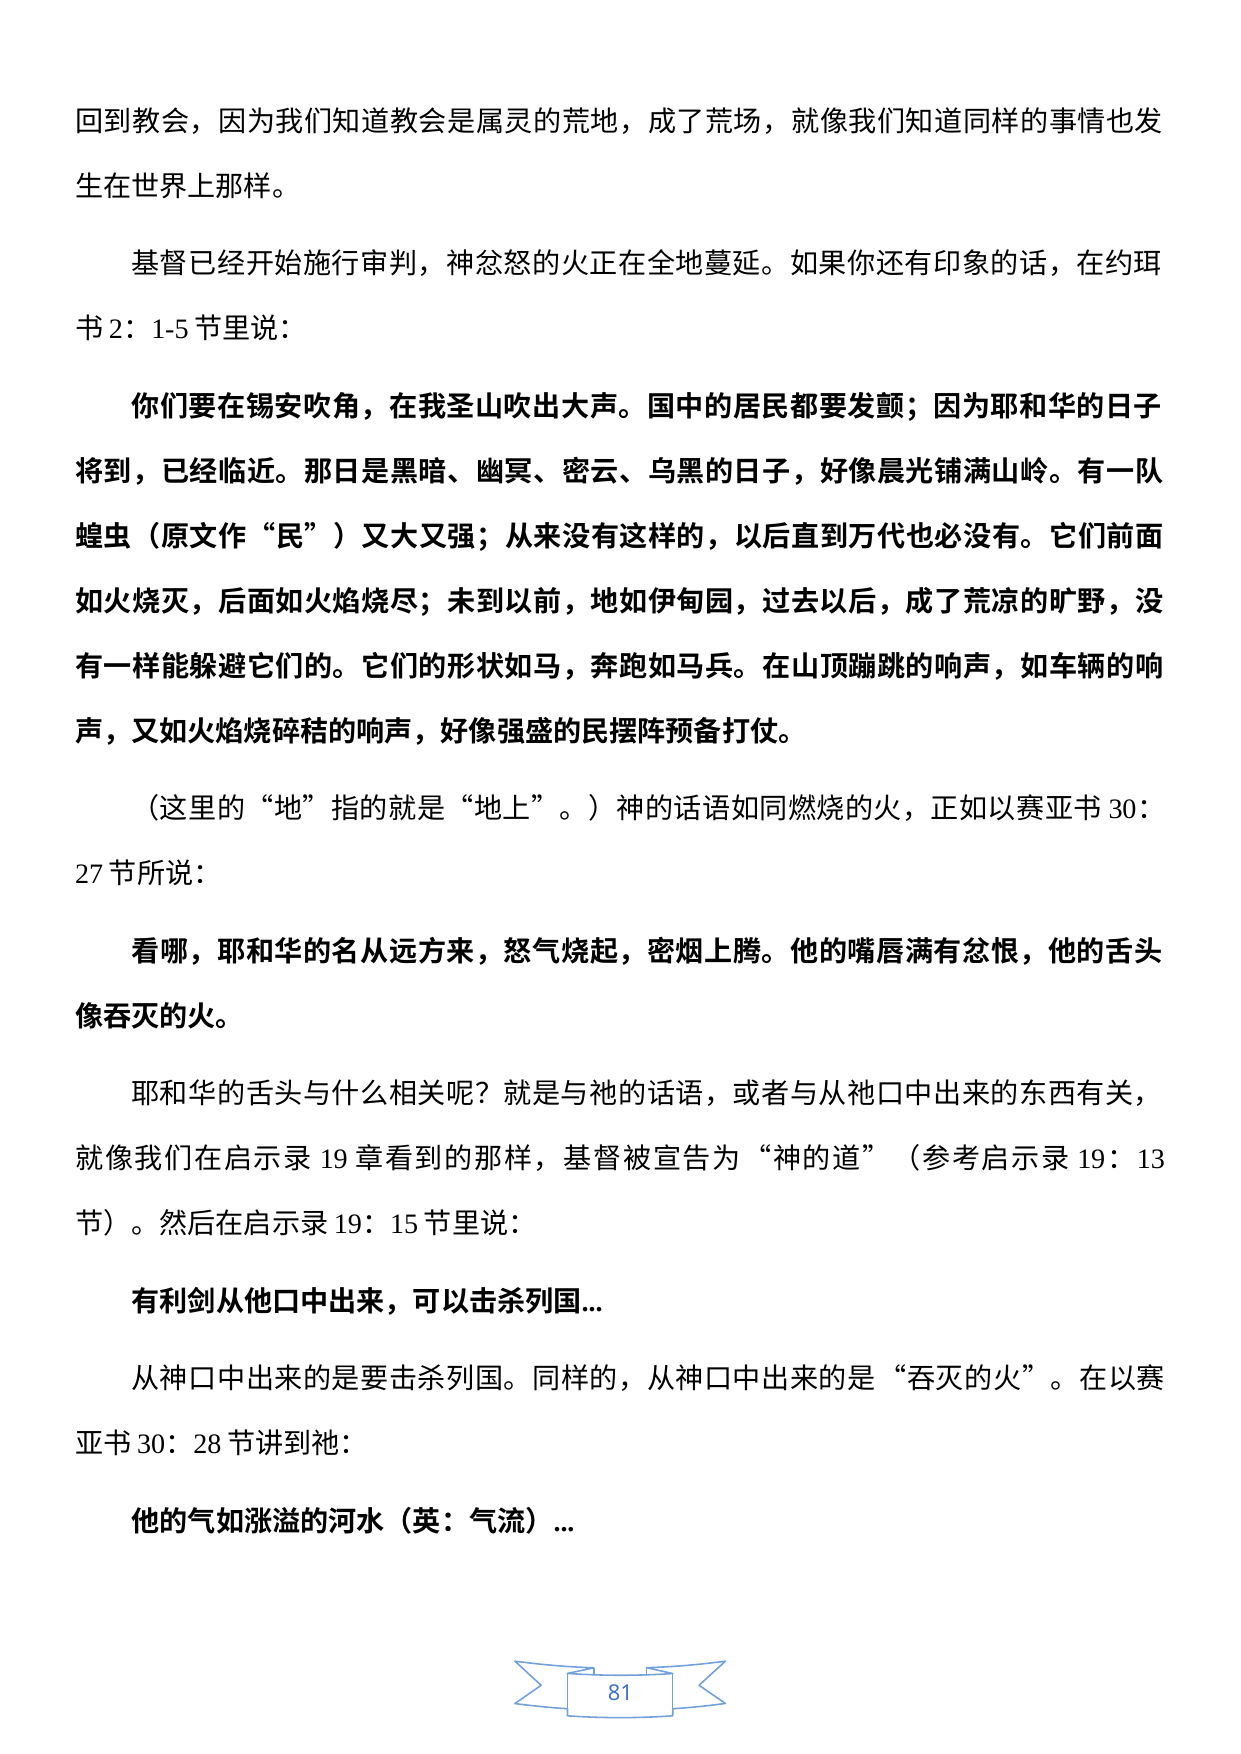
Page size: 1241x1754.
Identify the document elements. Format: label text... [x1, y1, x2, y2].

text 基督已经开始施行审判，神忿怒的火正在全地蔓延。如果你还有印象的话，在约珥书2：1-5节里说： [75, 229, 1165, 359]
text （这里的“地”指的就是“地上”。）神的话语如同燃烧的火，正如以赛亚书30：27节所说： [75, 774, 1165, 904]
text 耶和华的舌头与什么相关呢？就是与祂的话语，或者与从祂口中出来的东西有关，就像我们在启示录19章看到的那样，基督被宣告为“神的道”（参考启示录19：13节）。然后在启示录19：15节里说： [75, 1059, 1165, 1254]
text 有利剑从他口中出来，可以击杀列国... [75, 1266, 1165, 1331]
text 看哪，耶和华的名从远方来，怒气烧起，密烟上腾。他的嘴唇满有忿恨，他的舌头像吞灭的火。 [75, 916, 1165, 1046]
text 他的气如涨溢的河水（英：气流）... [75, 1486, 1165, 1551]
text 你们要在锡安吹角，在我圣山吹出大声。国中的居民都要发颤；因为耶和华的日子将到，已经临近。那日是黑暗、幽冥、密云、乌黑的日子，好像晨光铺满山岭。有一队蝗虫（原文作“民”）又大又强；从来没有这样的，以后直到万代也必没有。它们前面如火烧灭，后面如火焰烧尽；未到以前，地如伊甸园，过去以后，成了荒凉的旷野，没有一样能躲避它们的。它们的形状如马，奔跑如马兵。在山顶蹦跳的响声，如车辆的响声，又如火焰烧碎秸的响声，好像强盛的民摆阵预备打仗。 [75, 371, 1165, 761]
text 从神口中出来的是要击杀列国。同样的，从神口中出来的是“吞灭的火”。在以赛亚书30：28节讲到祂： [75, 1344, 1165, 1474]
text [75, 86, 1165, 216]
